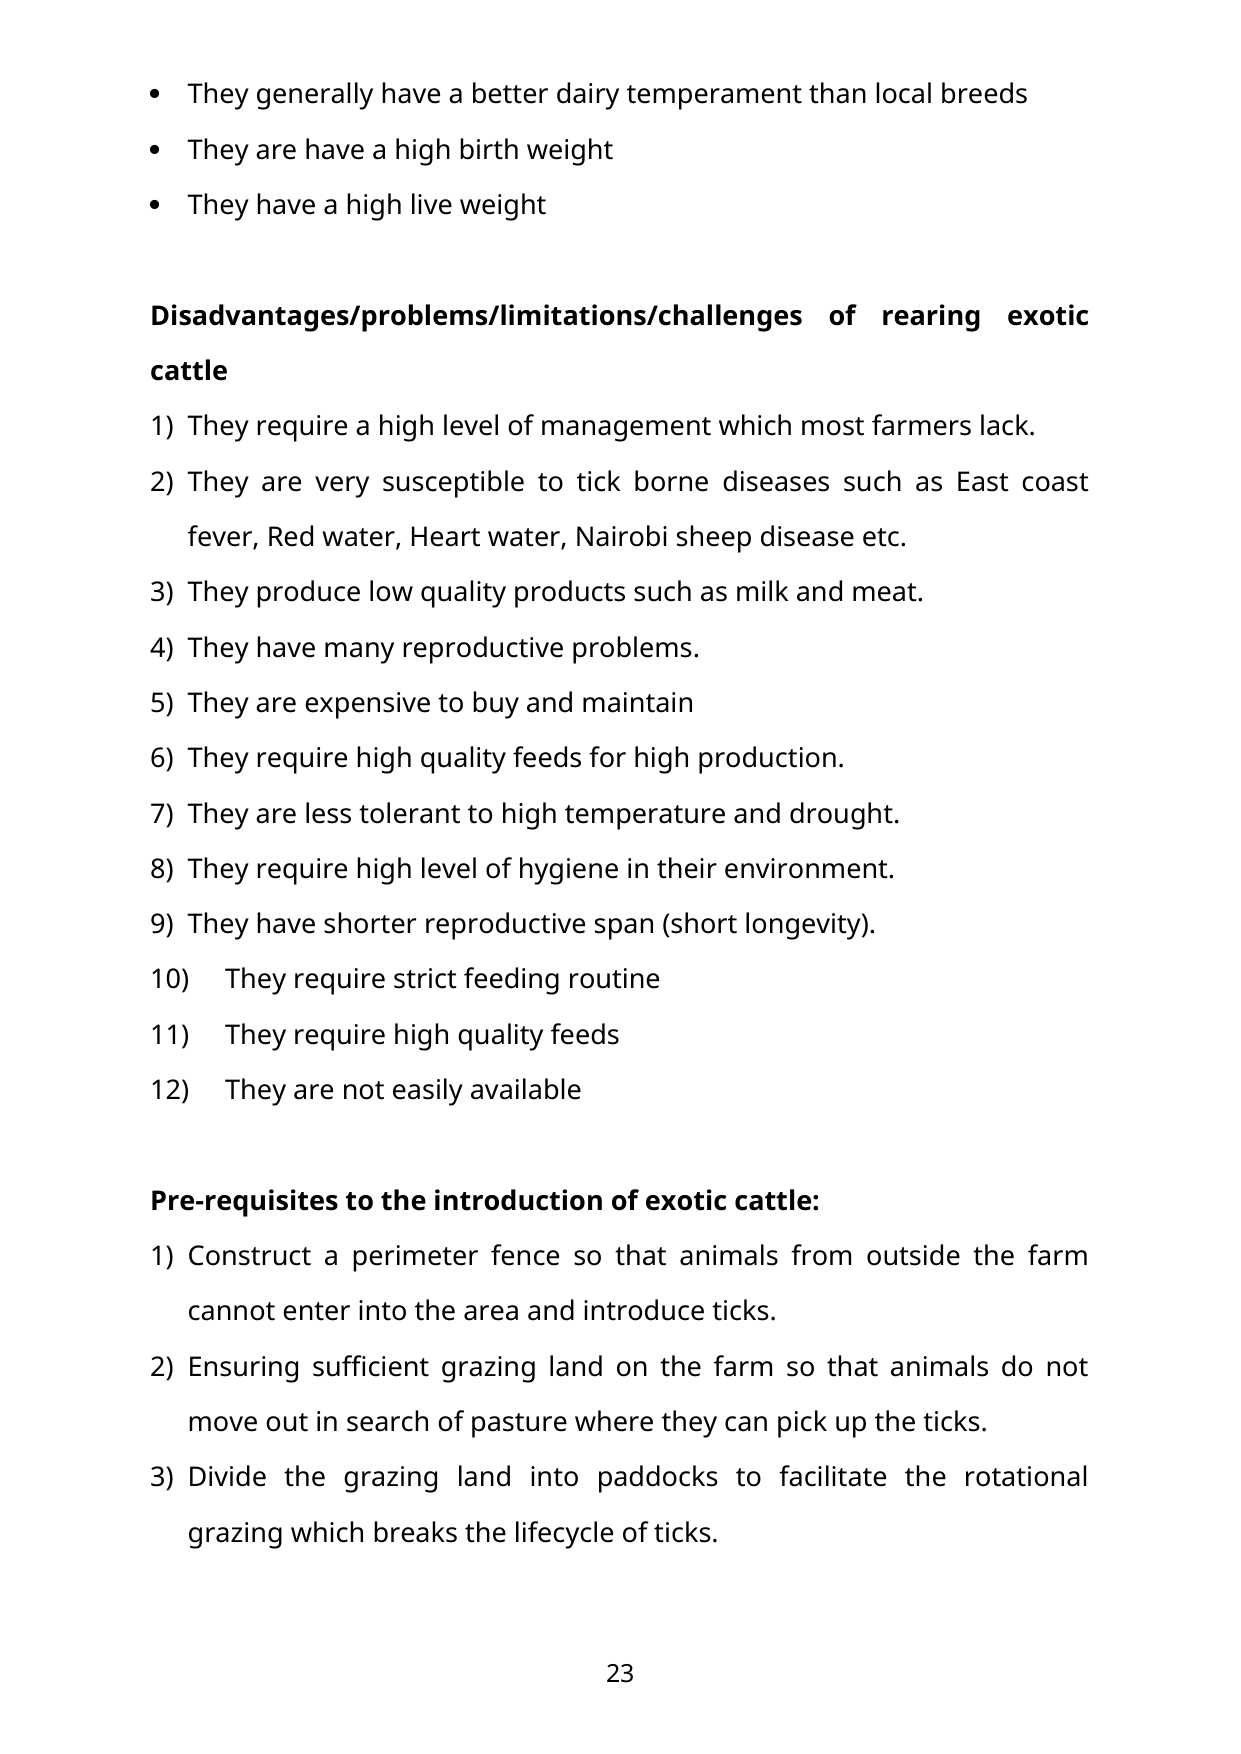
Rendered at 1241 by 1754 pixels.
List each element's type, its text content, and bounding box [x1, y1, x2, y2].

list They have many reproductive problems. [150, 628, 1090, 665]
list They require strict feeding routine [150, 960, 1090, 997]
text Pre-requisites to the introduction of exotic cattle: [150, 1181, 1090, 1218]
list They are have a high birth weight [150, 130, 1090, 167]
list They are not easily available [150, 1071, 1090, 1107]
list They are very susceptible to tick borne diseases such as East coast fever, Red water, Heart water, Nairobi sheep disease etc. [150, 462, 1090, 554]
list They require high quality feeds for high production. [150, 739, 1090, 776]
list Construct a perimeter fence so that animals from outside the farm cannot enter into the area and introduce ticks. [150, 1237, 1090, 1329]
text Disadvantages/problems/limitations/challenges of rearing exotic cattle [150, 296, 1090, 388]
list They generally have a better dairy temperament than local breeds [150, 75, 1090, 112]
list Ensuring sufficient grazing land on the farm so that animals do not move out in search of pasture where they can pick up the ticks. [150, 1347, 1090, 1439]
list They are expensive to buy and maintain [150, 683, 1090, 720]
list They produce low quality products such as milk and meat. [150, 573, 1090, 610]
list They require high quality feeds [150, 1015, 1090, 1052]
list They have shorter reproductive span (short longevity). [150, 905, 1090, 942]
list They have a high live weight [150, 186, 1090, 222]
list They require high level of hygiene in their environment. [150, 849, 1090, 886]
list They require a high level of management which most farmers lack. [150, 407, 1090, 444]
list They are less tolerant to high temperature and drought. [150, 794, 1090, 831]
list Divide the grazing land into paddocks to facilitate the rotational grazing which breaks the lifecycle of ticks. [150, 1458, 1090, 1550]
